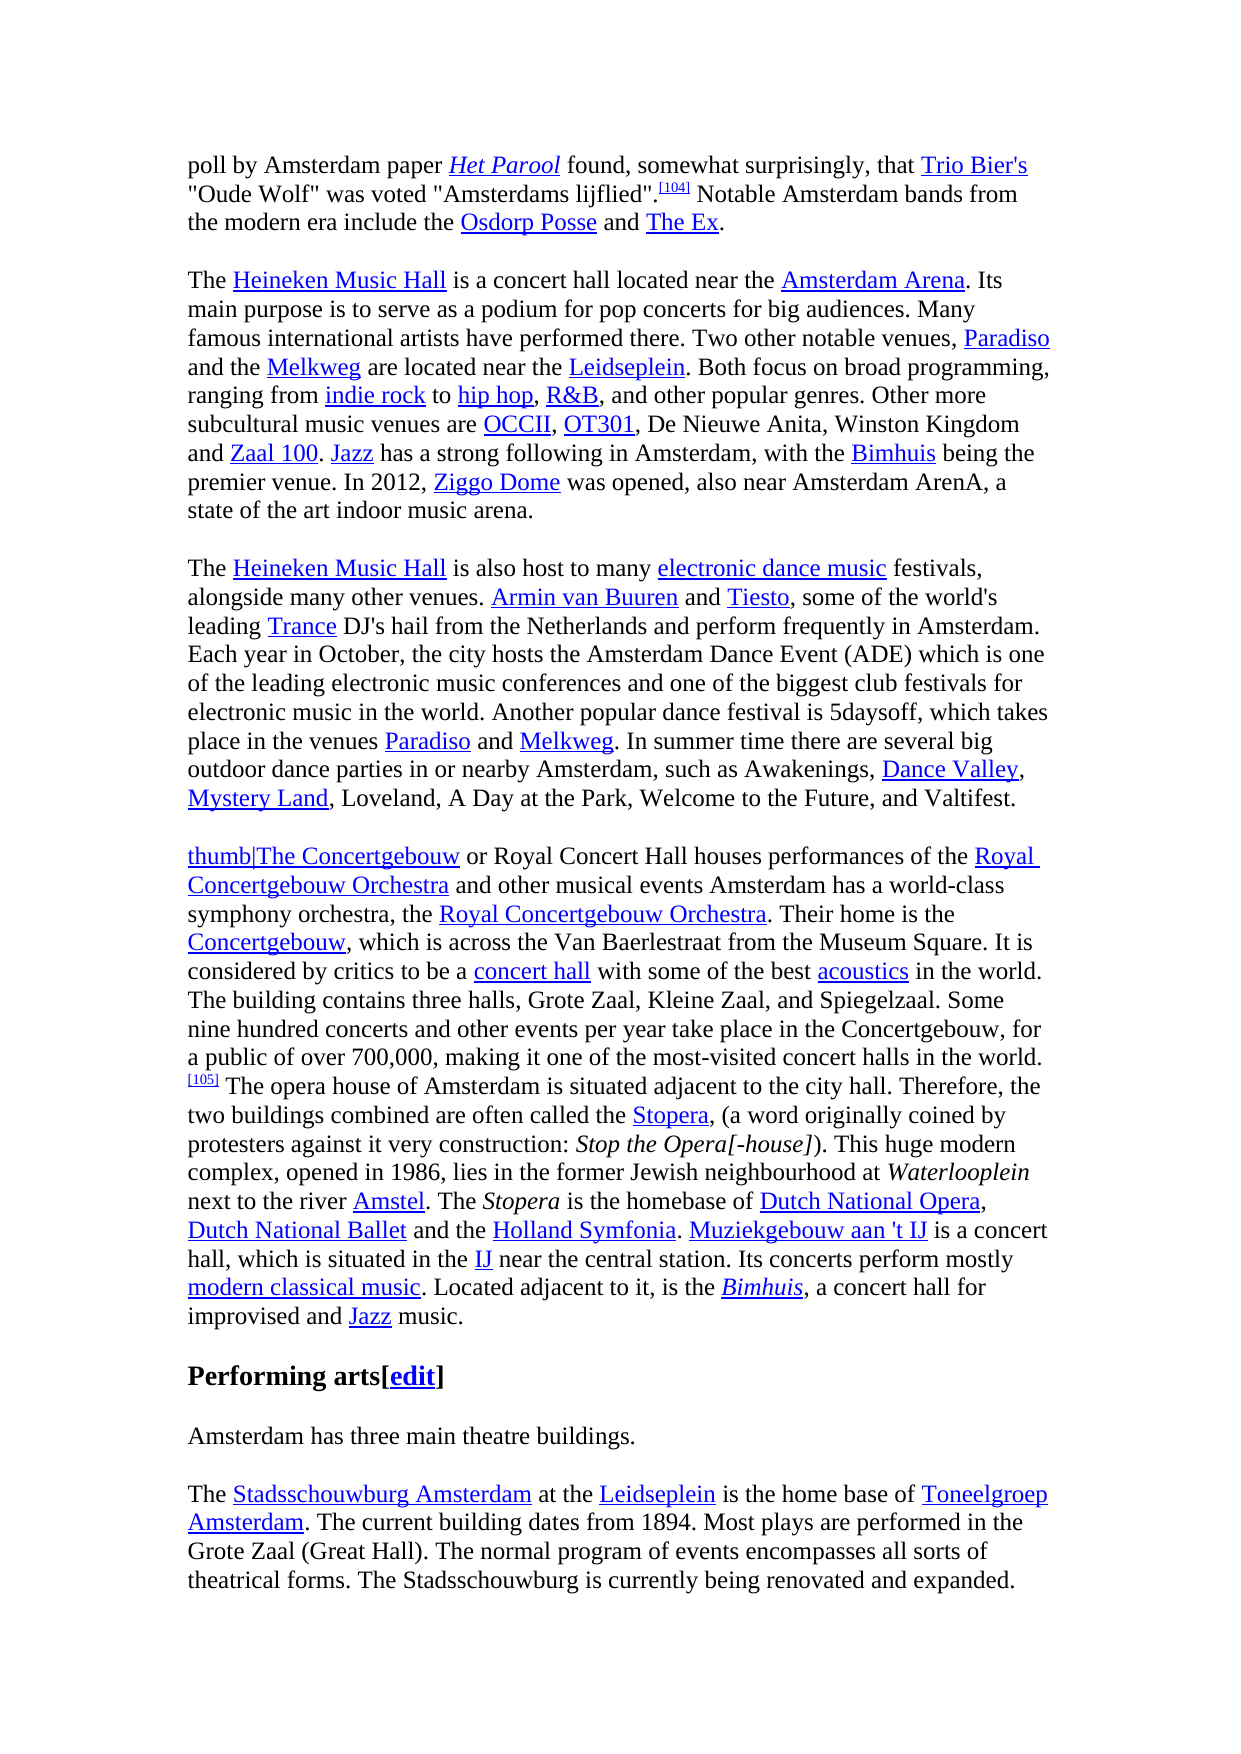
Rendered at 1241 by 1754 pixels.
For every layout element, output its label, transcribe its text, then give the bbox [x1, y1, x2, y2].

text thumb|The Concertgebouw or Royal Concert Hall houses performances of the Royal Concertgebouw Orchestra and other musical events Amsterdam has a world-class symphony orchestra, the Royal Concertgebouw Orchestra. Their home is the Concertgebouw, which is across the Van Baerlestraat from the Museum Square. It is considered by critics to be a concert hall with some of the best acoustics in the world. The building contains three halls, Grote Zaal, Kleine Zaal, and Spiegelzaal. Some nine hundred concerts and other events per year take place in the Concertgebouw, for a public of over 700,000, making it one of the most-visited concert halls in the world.[105] The opera house of Amsterdam is situated adjacent to the city hall. Therefore, the two buildings combined are often called the Stopera, (a word originally coined by protesters against it very construction: Stop the Opera[-house]). This huge modern complex, opened in 1986, lies in the former Jewish neighbourhood at Waterlooplein next to the river Amstel. The Stopera is the homebase of Dutch National Opera, Dutch National Ballet and the Holland Symfonia. Muziekgebouw aan 't IJ is a concert hall, which is situated in the IJ near the central station. Its concerts perform mostly modern classical music. Located adjacent to it, is the Bimhuis, a concert hall for improvised and Jazz music. [187, 841, 1053, 1330]
subtitle Performing arts[edit] [187, 1359, 1053, 1392]
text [187, 150, 1053, 236]
text Amsterdam has three main theatre buildings. [187, 1421, 1053, 1449]
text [187, 1479, 1053, 1594]
text The Heineken Music Hall is also host to many electronic dance music festivals, alongside many other venues. Armin van Buuren and Tiesto, some of the world's leading Trance DJ's hail from the Netherlands and perform frequently in Amsterdam. Each year in October, the city hosts the Amsterdam Dance Event (ADE) which is one of the leading electronic music conferences and one of the biggest club festivals for electronic music in the world. Another popular dance festival is 5daysoff, which takes place in the venues Paradiso and Melkweg. In summer time there are several big outdoor dance parties in or nearby Amsterdam, such as Awakenings, Dance Valley, Mystery Land, Loveland, A Day at the Park, Welcome to the Future, and Valtifest. [187, 553, 1053, 812]
text The Heineken Music Hall is a concert hall located near the Amsterdam Arena. Its main purpose is to serve as a podium for pop concerts for big audiences. Many famous international artists have performed there. Two other notable venues, Paradiso and the Melkweg are located near the Leidseplein. Both focus on broad programming, ranging from indie rock to hip hop, R&B, and other popular genres. Other more subcultural music venues are OCCII, OT301, De Nieuwe Anita, Winston Kingdom and Zaal 100. Jazz has a strong following in Amsterdam, with the Bimhuis being the premier venue. In 2012, Ziggo Dome was opened, also near Amsterdam ArenA, a state of the art indoor music arena. [187, 265, 1053, 524]
